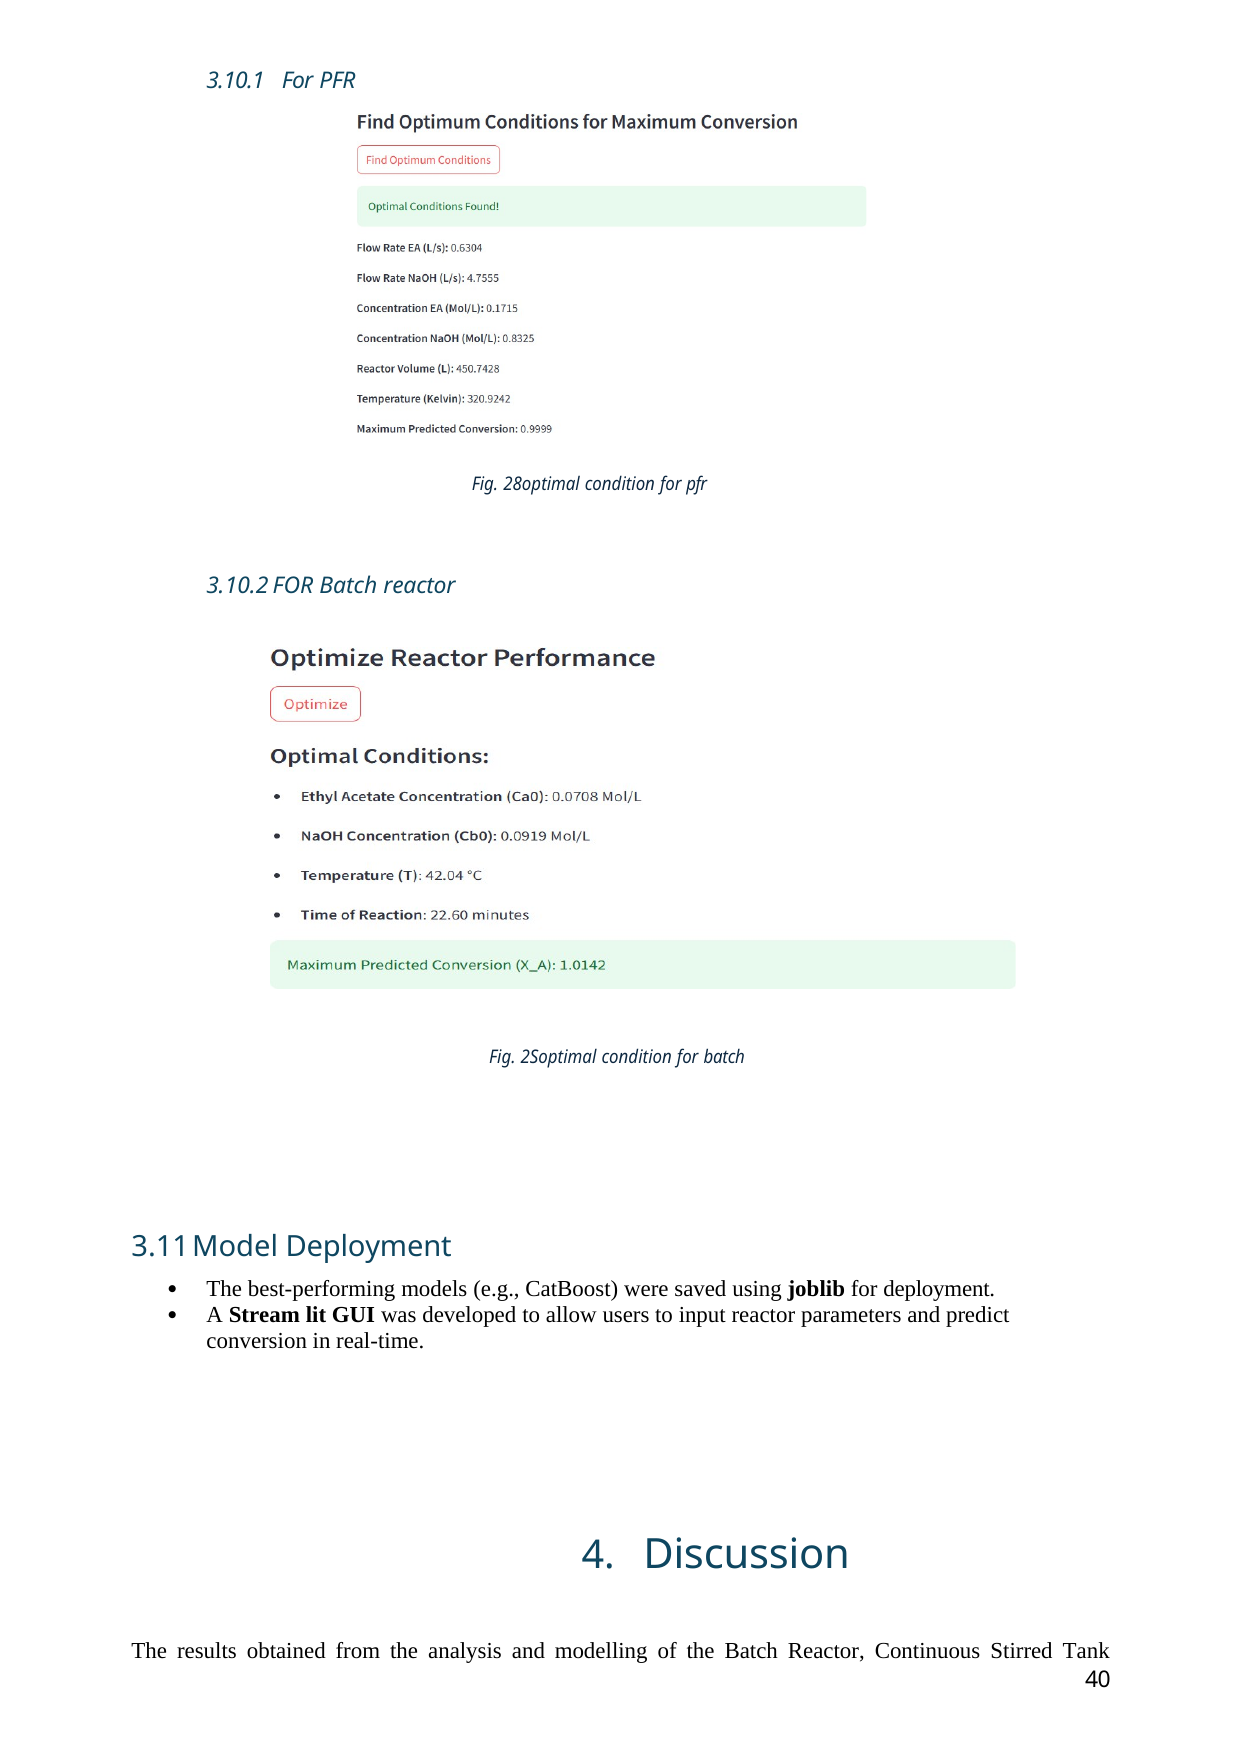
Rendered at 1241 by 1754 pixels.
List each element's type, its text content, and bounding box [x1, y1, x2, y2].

list A Stream lit GUI was developed to allow users to input reactor parameters and predict conversion in real-time. [169, 1301, 1109, 1354]
list The best-performing models (e.g., CatBoost) were saved using joblib for deployment. [169, 1275, 1122, 1301]
picture [270, 647, 1016, 989]
picture [356, 113, 867, 433]
text Fig. 28optimal condition for pfr [118, 470, 1061, 495]
list For PFR [206, 63, 1122, 95]
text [131, 1638, 1109, 1664]
subtitle Discussion [581, 1524, 1122, 1580]
text Fig. 2Soptimal condition for batch [226, 1044, 1008, 1069]
subtitle Model Deployment [131, 1226, 1122, 1265]
list FOR Batch reactor [206, 569, 1122, 600]
